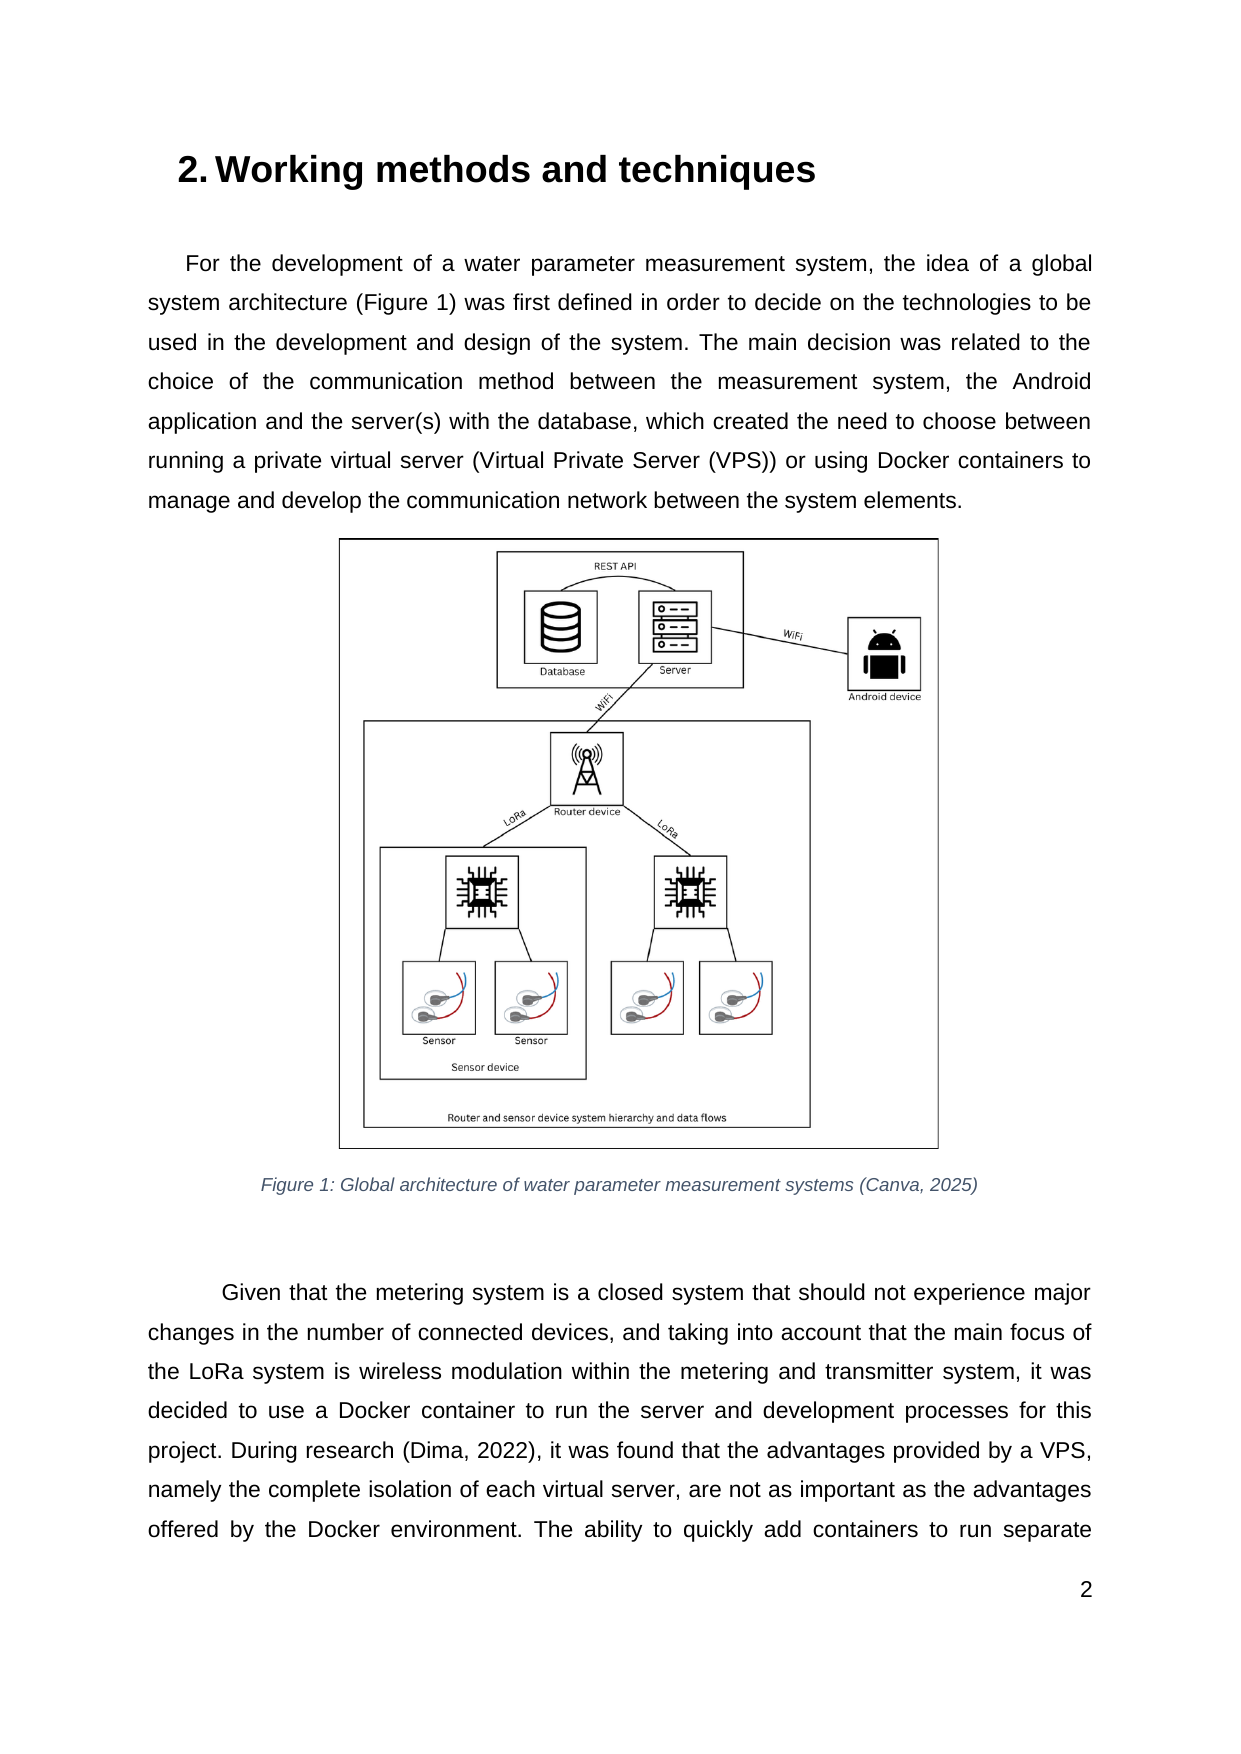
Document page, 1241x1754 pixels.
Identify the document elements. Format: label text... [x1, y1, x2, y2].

picture [338, 538, 939, 1149]
text Figure 1: Global architecture of water parameter measurement systems [148, 1174, 1092, 1195]
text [148, 1279, 1092, 1542]
subtitle Working methods and techniques [177, 148, 1092, 191]
text For the development of a water parameter measurement system, the idea of ​​a global system architecture (Figure 1) was first defined in order to decide on the technologies to be used in the development and design of the system. The main decision was related to the choice of the communication method between the measurement system, the Android application and the server(s) with the database, which created the need to choose between running a private virtual server (Virtual Private Server (VPS)) or using Docker containers to manage and develop the communication network between the system elements. [148, 250, 1092, 513]
